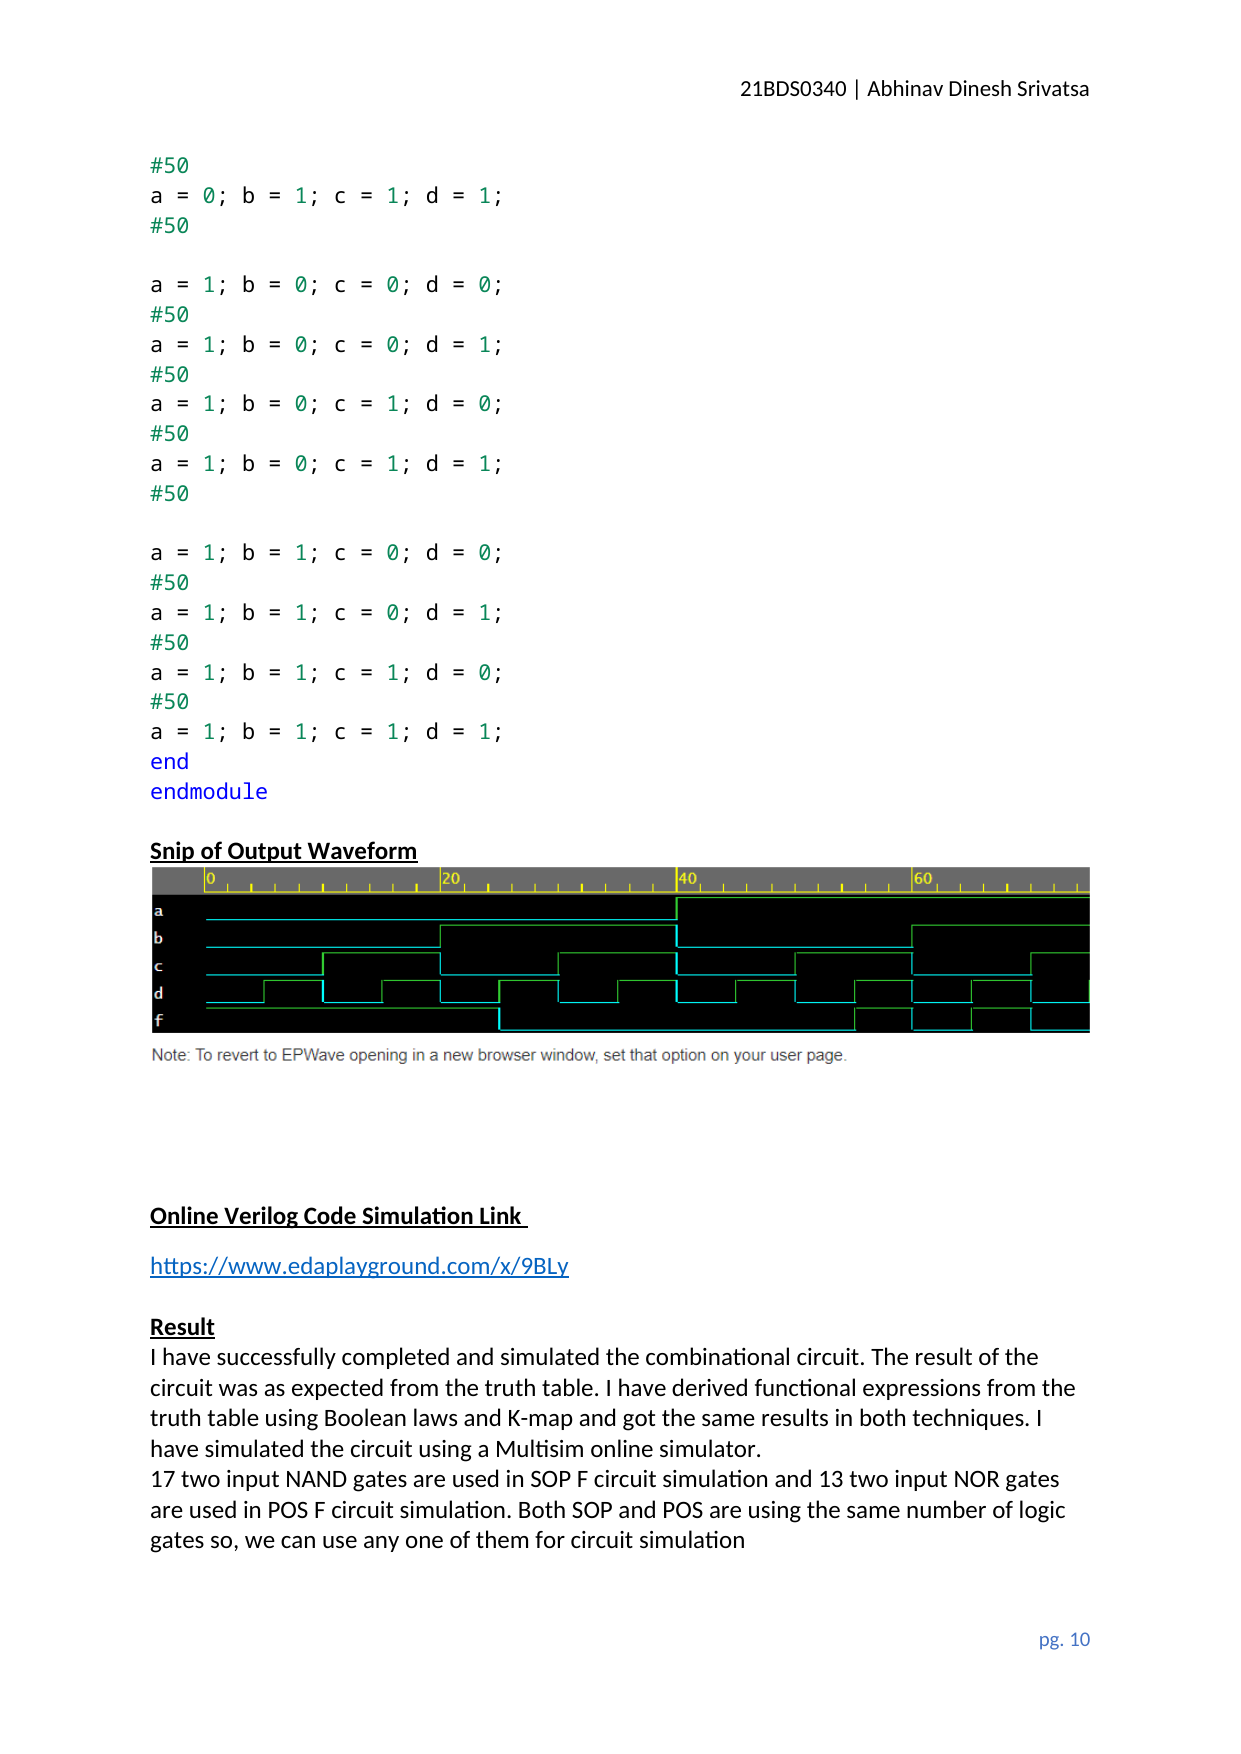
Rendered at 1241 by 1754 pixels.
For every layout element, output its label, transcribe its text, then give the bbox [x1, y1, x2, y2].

text a = 1; b = 0; c = 1; d = 0; [150, 388, 1090, 418]
text a = 1; b = 0; c = 0; d = 0; [150, 269, 1090, 299]
text a = 1; b = 1; c = 1; d = 1; [150, 716, 1090, 746]
text Online Verilog Code Simulation Link [150, 1201, 1090, 1231]
text Snip of Output Waveform [150, 835, 1090, 865]
text #50 [150, 567, 1090, 597]
text 17 two input NAND gates are used in SOP F circuit simulation and 13 two input NOR gates are used in POS F circuit simulation. Both SOP and POS are using the same number of logic gates so, we can use any one of them for circuit simulation [150, 1464, 1090, 1555]
text a = 0; b = 1; c = 1; d = 1; [150, 180, 1090, 209]
picture [150, 865, 1091, 1201]
text a = 1; b = 0; c = 1; d = 1; [150, 448, 1090, 478]
text #50 [150, 358, 1090, 388]
text a = 1; b = 1; c = 1; d = 0; [150, 656, 1090, 686]
text a = 1; b = 1; c = 0; d = 1; [150, 597, 1090, 627]
text end [150, 746, 1090, 776]
text a = 1; b = 1; c = 0; d = 0; [150, 537, 1090, 567]
text https://www.edaplayground.com/x/9BLy [150, 1250, 1090, 1281]
text #50 [150, 686, 1090, 716]
text #50 [150, 478, 1090, 507]
text #50 [150, 209, 1090, 239]
text a = 1; b = 0; c = 0; d = 1; [150, 329, 1090, 358]
text Result [150, 1311, 1090, 1342]
text I have successfully completed and simulated the combinational circuit. The result of the circuit was as expected from the truth table. I have derived functional expressions from the truth table using Boolean laws and K-map and got the same results in both techniques. I have simulated the circuit using a Multisim online simulator. [150, 1342, 1090, 1464]
text endmodule [150, 776, 1090, 805]
text #50 [150, 299, 1090, 329]
text #50 [150, 627, 1090, 656]
text #50 [150, 418, 1090, 448]
text #50 [150, 150, 1090, 180]
